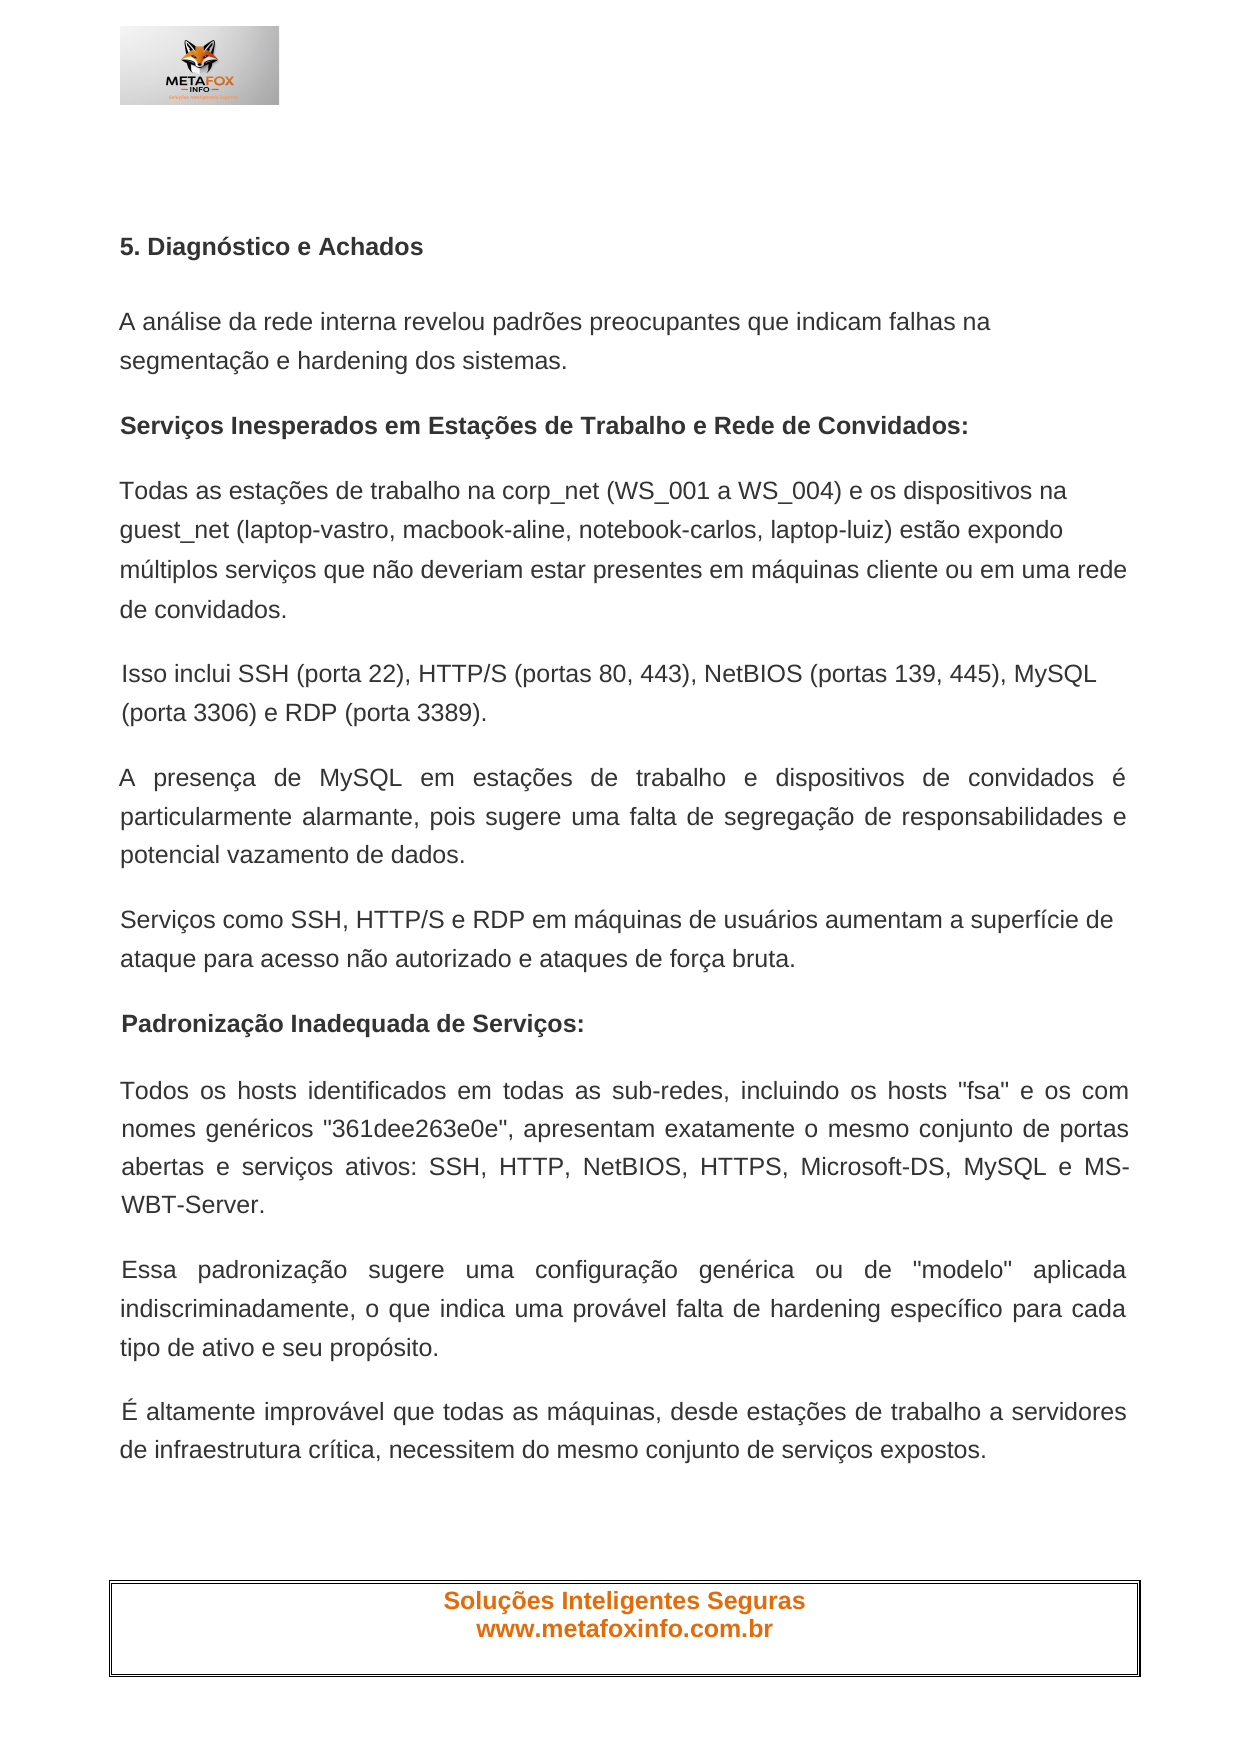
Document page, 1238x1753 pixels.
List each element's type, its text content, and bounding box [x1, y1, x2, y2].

picture [120, 26, 280, 105]
text Essa padronização sugere uma configuração genérica ou de "modelo" aplicada indiscriminadamente, o que indica uma provável falta de hardening específico para cada tipo de ativo e seu propósito. [120, 1255, 1128, 1361]
text Padronização Inadequada de Serviços: [121, 1009, 1129, 1037]
text Todas as estações de trabalho na corp_net (WS_001 a WS_004) e os dispositivos na guest_net (laptop-vastro, macbook-aline, notebook-carlos, laptop-luiz) estão expondo múltiplos serviços que não deveriam estar presentes em máquinas cliente ou em uma rede de convidados. [119, 476, 1128, 623]
text Serviços como SSH, HTTP/S e RDP em máquinas de usuários aumentam a superfície de ataque para acesso não autorizado e ataques de força bruta. [120, 905, 1128, 973]
text Todos os hosts identificados em todas as sub-redes, incluindo os hosts "fsa" e os com nomes genéricos "361dee263e0e", apresentam exatamente o mesmo conjunto de portas abertas e serviços ativos: SSH, HTTP, NetBIOS, HTTPS, Microsoft-DS, MySQL e MS-WBT-Server. [119, 1076, 1131, 1219]
text Isso inclui SSH (porta 22), HTTP/S (portas 80, 443), NetBIOS (portas 139, 445), MySQL (porta 3306) e RDP (porta 3389). [121, 659, 1128, 727]
text A presença de MySQL em estações de trabalho e dispositivos de convidados é particularmente alarmante, pois sugere uma falta de segregação de responsabilidades e potencial vazamento de dados. [119, 763, 1128, 869]
text É altamente improvável que todas as máquinas, desde estações de trabalho a servidores de infraestrutura crítica, necessitem do mesmo conjunto de serviços expostos. [119, 1397, 1128, 1464]
text 5. Diagnóstico e Achados [119, 232, 1129, 261]
text A análise da rede interna revelou padrões preocupantes que indicam falhas na segmentação e hardening dos sistemas. [119, 307, 1128, 375]
text Serviços Inesperados em Estações de Trabalho e Rede de Convidados: [120, 411, 1129, 439]
